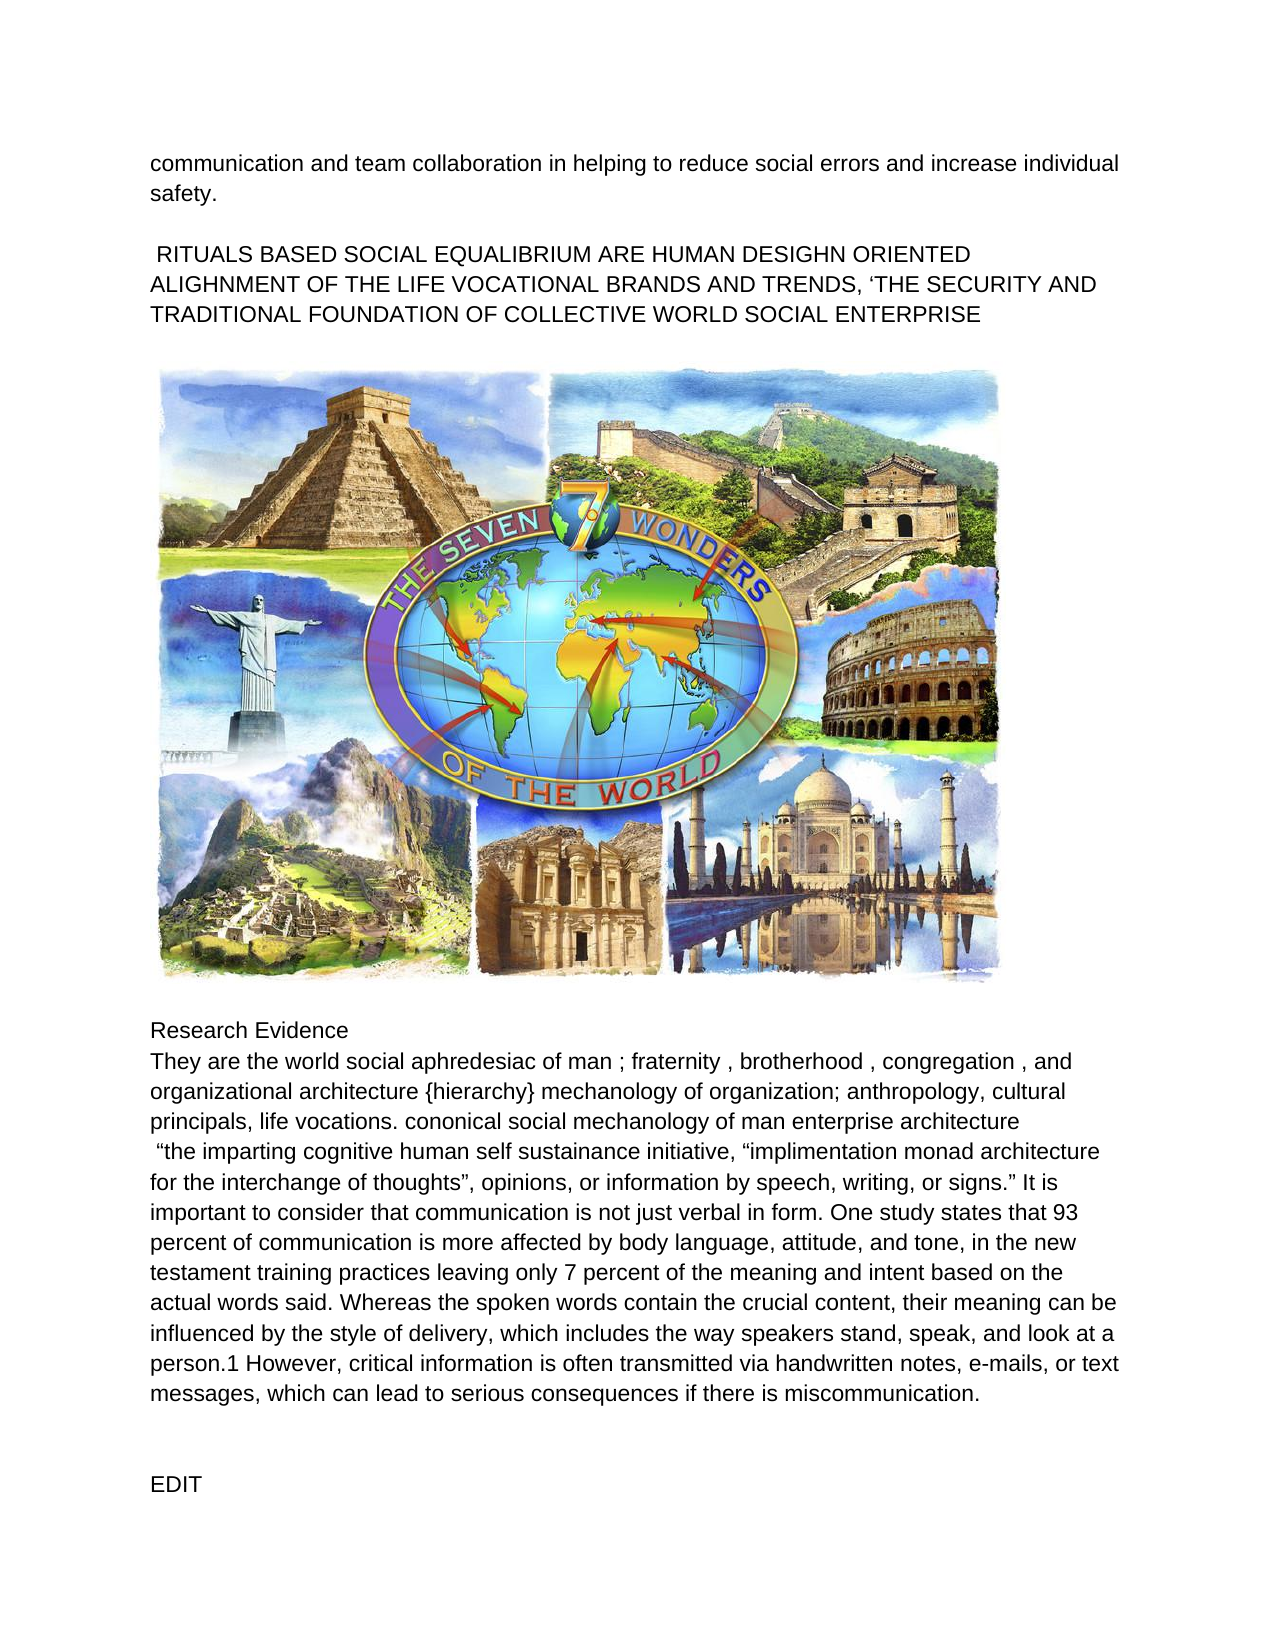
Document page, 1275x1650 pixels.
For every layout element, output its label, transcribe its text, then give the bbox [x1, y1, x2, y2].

text EDIT [150, 1471, 1125, 1497]
text RITUALS BASED SOCIAL EQUALIBRIUM ARE HUMAN DESIGHN ORIENTED ALIGHNMENT OF THE LIFE VOCATIONAL BRANDS AND TRENDS, ‘THE SECURITY AND TRADITIONAL FOUNDATION OF COLLECTIVE WORLD SOCIAL ENTERPRISE [150, 241, 1125, 327]
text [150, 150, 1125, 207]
picture [150, 361, 1007, 984]
